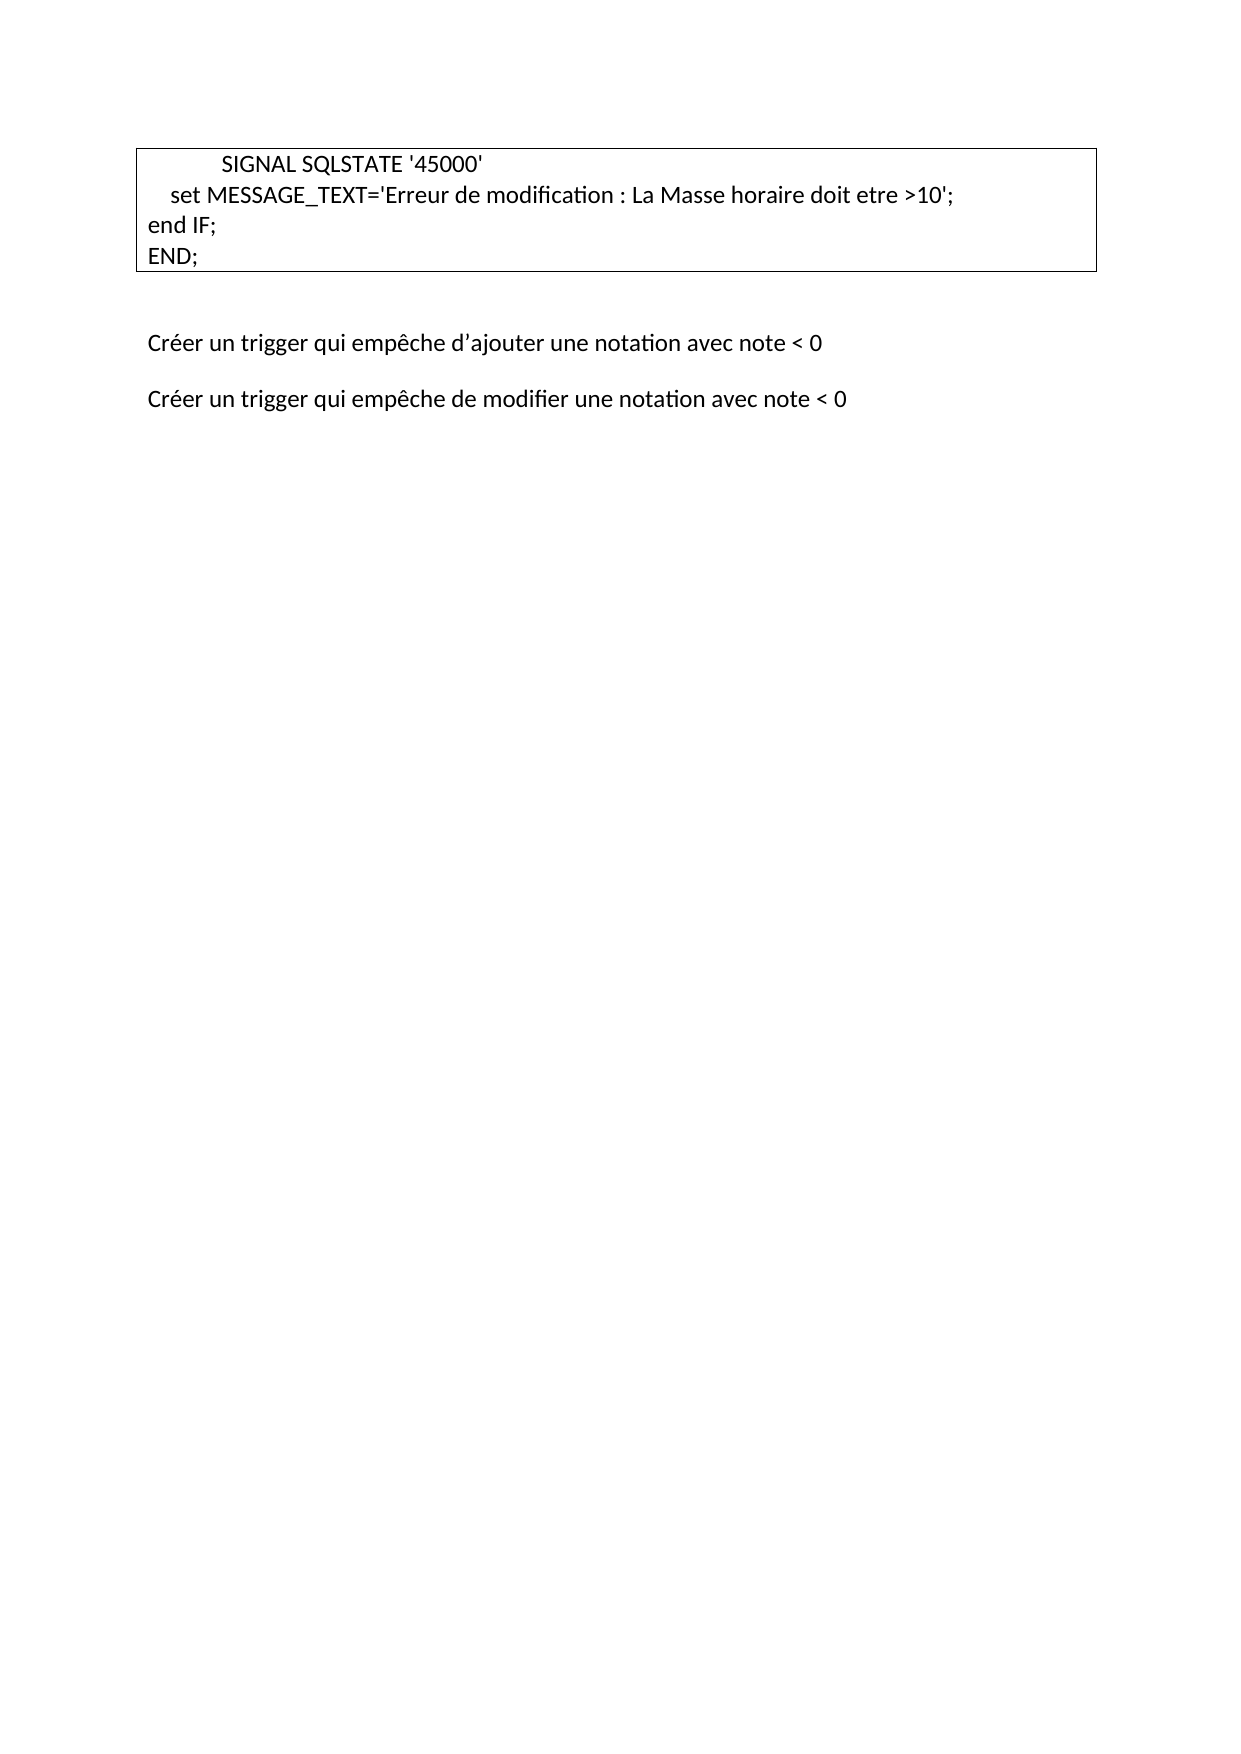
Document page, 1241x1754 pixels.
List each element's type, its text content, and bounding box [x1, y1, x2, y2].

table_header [137, 149, 1096, 271]
text Créer un trigger qui empêche de modifier une notation avec note < 0 [148, 383, 1093, 414]
text Créer un trigger qui empêche d’ajouter une notation avec note < 0 [148, 328, 1093, 358]
